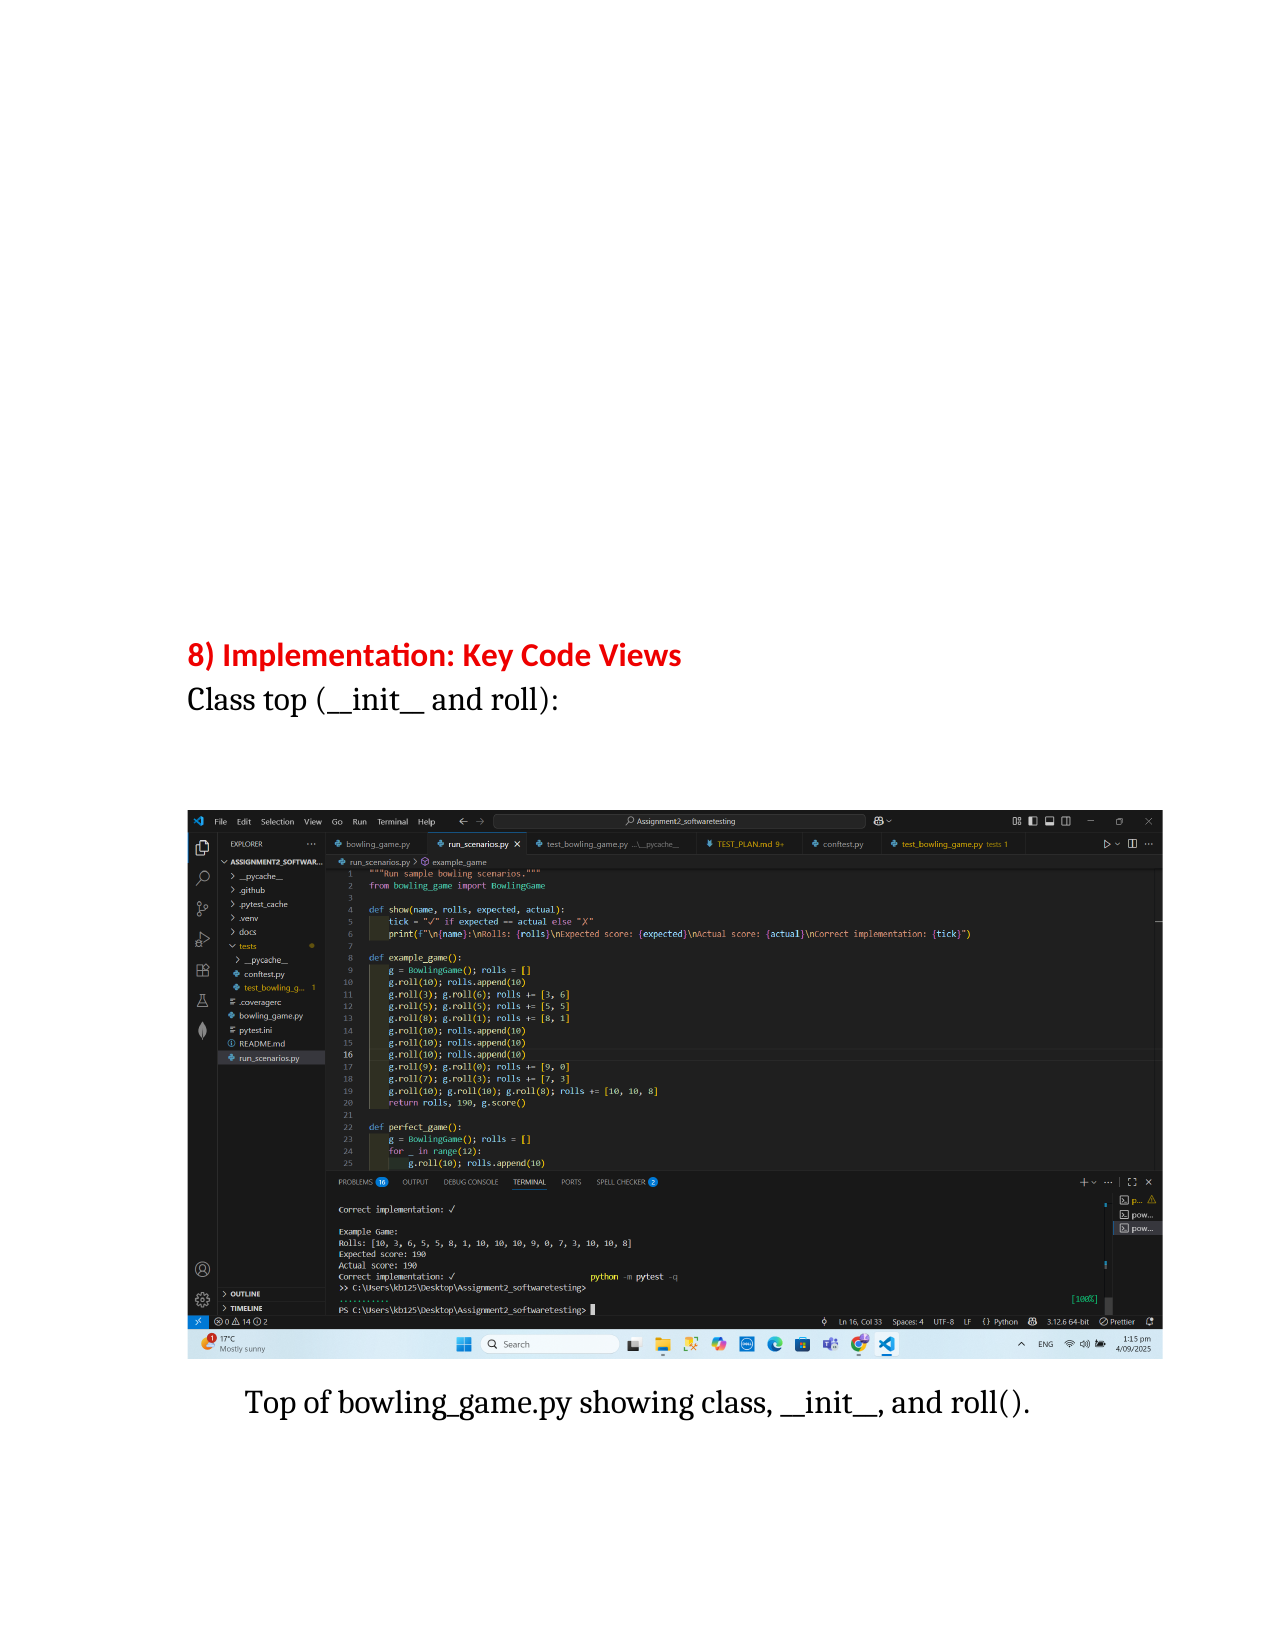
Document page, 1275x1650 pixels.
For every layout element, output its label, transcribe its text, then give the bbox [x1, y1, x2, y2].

text Class top (__init__ and roll): [187, 681, 1087, 719]
picture [187, 810, 1163, 1359]
text Top of bowling_game.py showing class, __init__, and roll(). [187, 1383, 1087, 1422]
subtitle 8) Implementation: Key Code Views [187, 634, 1087, 674]
